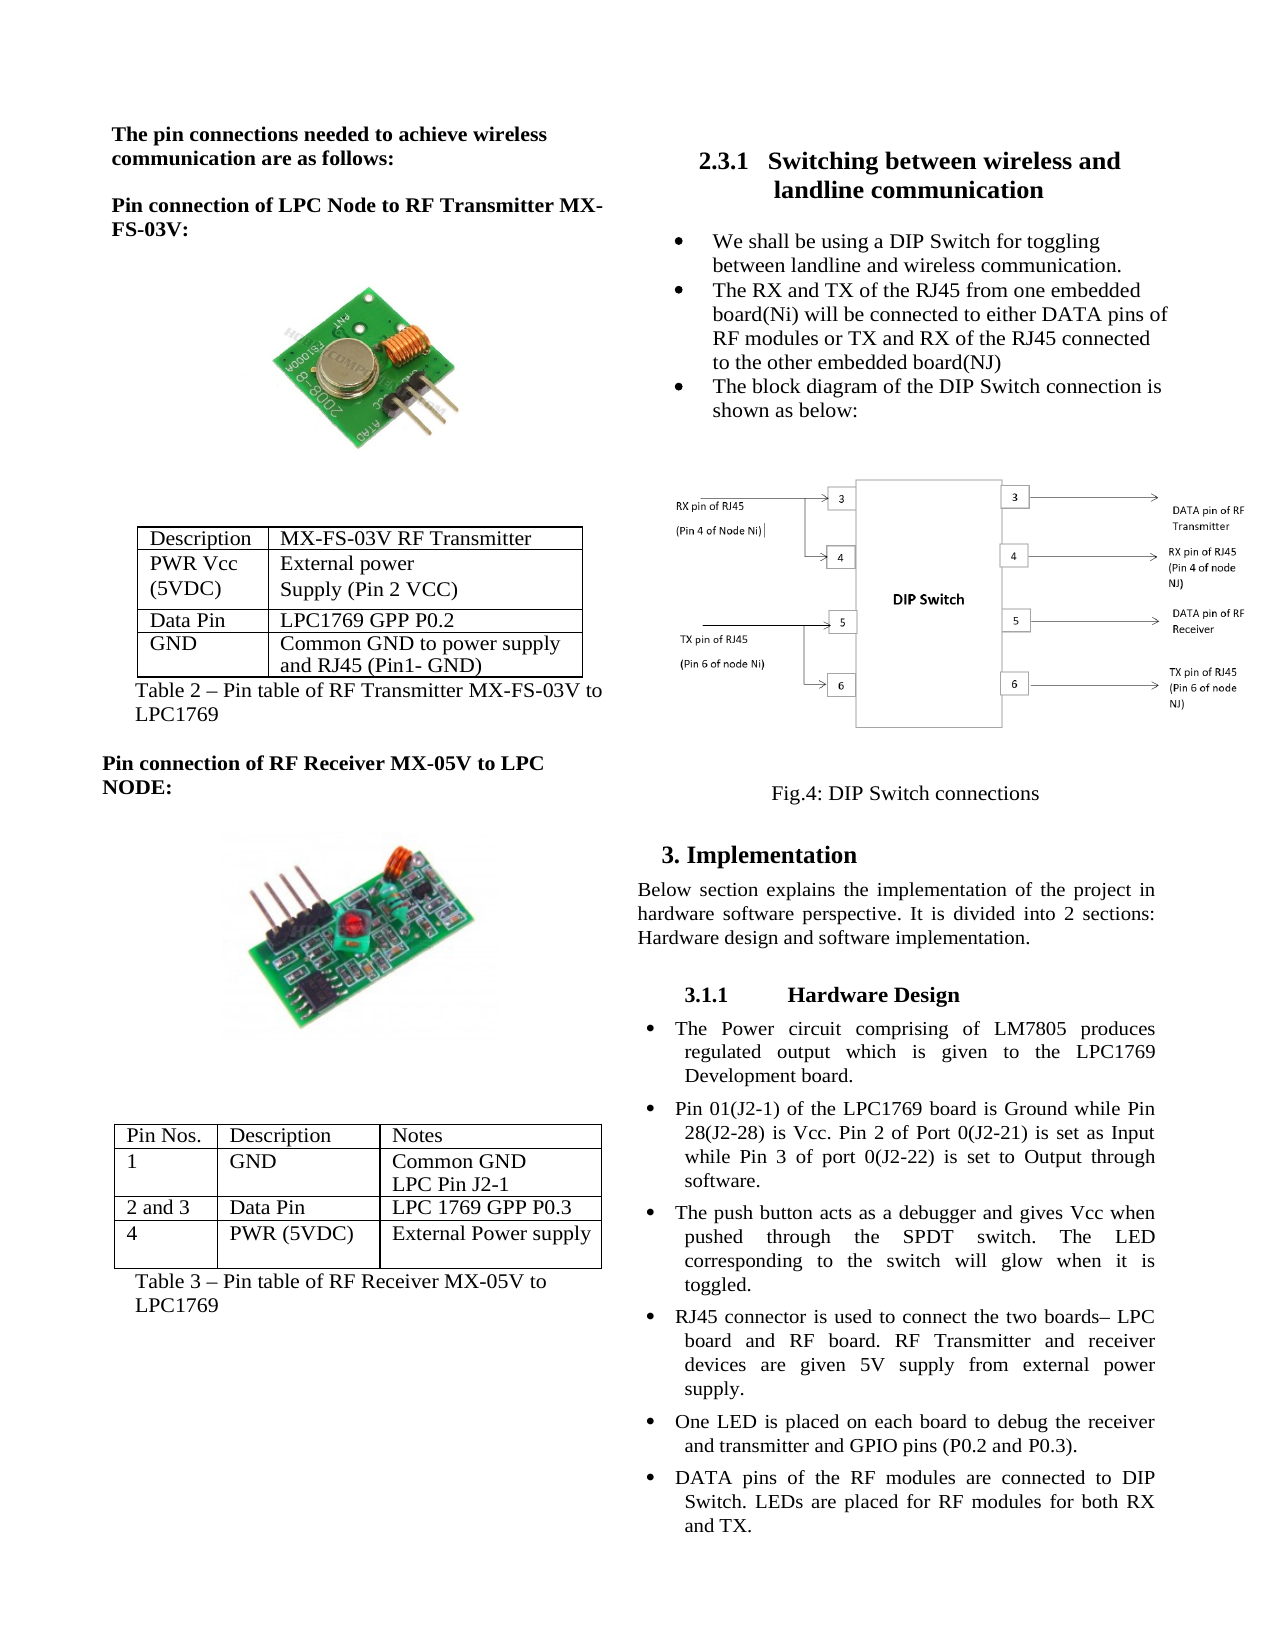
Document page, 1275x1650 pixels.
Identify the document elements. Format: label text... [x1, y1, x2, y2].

list DATA pins of the RF modules are connected to DIP Switch. LEDs are placed for RF modules for both RX and TX. [647, 1466, 1156, 1537]
subtitle Implementation [661, 841, 1173, 869]
table_cell PWR (5VDC) [218, 1221, 379, 1267]
table_cell Data Pin [138, 610, 268, 632]
subtitle Hardware Design [684, 982, 1173, 1008]
subtitle Pin connection of RF Receiver MX-05V to LPC NODE: [102, 751, 618, 799]
table_cell GND [138, 633, 268, 676]
table_cell PWR Vcc (5VDC) [138, 550, 268, 609]
table_header Description [138, 528, 268, 549]
table_header Notes [381, 1125, 601, 1147]
picture [233, 241, 496, 503]
list The RX and TX of the RJ45 from one embedded board(Ni) will be connected to either DATA pins of RF modules or TX and RX of the RJ45 connected to the other embedded board(NJ) [675, 277, 1173, 374]
table_cell External power Supply (Pin 2 VCC) [269, 550, 582, 609]
text Table 3 – Pin table of RF Receiver MX-05V to LPC1769 [135, 1269, 618, 1317]
table_cell 2 and 3 [115, 1197, 217, 1219]
table_cell Data Pin [218, 1197, 379, 1219]
table_cell Common GND LPC Pin J2-1 [381, 1149, 601, 1196]
table_cell External Power supply [381, 1221, 601, 1267]
text Below section explains the implementation of the project in hardware software perspective. It is divided into 2 sections: Hardware design and software implementation. [637, 878, 1156, 949]
text Table 2 – Pin table of RF Transmitter MX-FS-03V to LPC1769 [135, 678, 618, 726]
list Pin 01(J2-1) of the LPC1769 board is Ground while Pin 28(J2-28) is Vcc. Pin 2 of Port 0(J2-21) is set as Input while Pin 3 of port 0(J2-22) is set to Output through software. [647, 1097, 1156, 1191]
list The push button acts as a debugger and gives Vcc when pushed through the SPDT switch. The LED corresponding to the switch will glow when it is toggled. [647, 1201, 1156, 1296]
subtitle Switching between wireless and landline communication [699, 146, 1173, 203]
list The Power circuit comprising of LM7805 produces regulated output which is given to the LPC1769 Development board. [647, 1017, 1156, 1087]
table_cell Common GND to power supply and RJ45 (Pin1- GND) [269, 633, 582, 676]
list RJ45 connector is used to connect the two boards– LPC board and RF board. RF Transmitter and receiver devices are given 5V supply from external power supply. [647, 1306, 1156, 1400]
table_cell 1 [115, 1149, 217, 1196]
list We shall be using a DIP Switch for toggling between landline and wireless communication. [675, 229, 1173, 277]
list One LED is placed on each board to debug the receiver and transmitter and GPIO pins (P0.2 and P0.3). [647, 1410, 1156, 1456]
table_header Description [218, 1125, 379, 1147]
list The block diagram of the DIP Switch connection is shown as below: [675, 374, 1173, 422]
table_header MX-FS-03V RF Transmitter [269, 528, 582, 549]
picture [221, 799, 498, 1076]
picture [637, 447, 1257, 748]
table_header Pin Nos. [115, 1125, 217, 1147]
table_cell LPC1769 GPP P0.2 [269, 610, 582, 632]
subtitle The pin connections needed to achieve wireless communication are as follows: [111, 122, 618, 170]
table_cell GND [218, 1149, 379, 1196]
table_cell LPC 1769 GPP P0.3 [381, 1197, 601, 1219]
text Fig.4: DIP Switch connections [637, 781, 1173, 805]
subtitle Pin connection of LPC Node to RF Transmitter MX-FS-03V: [111, 193, 618, 241]
table_cell 4 [115, 1221, 217, 1267]
